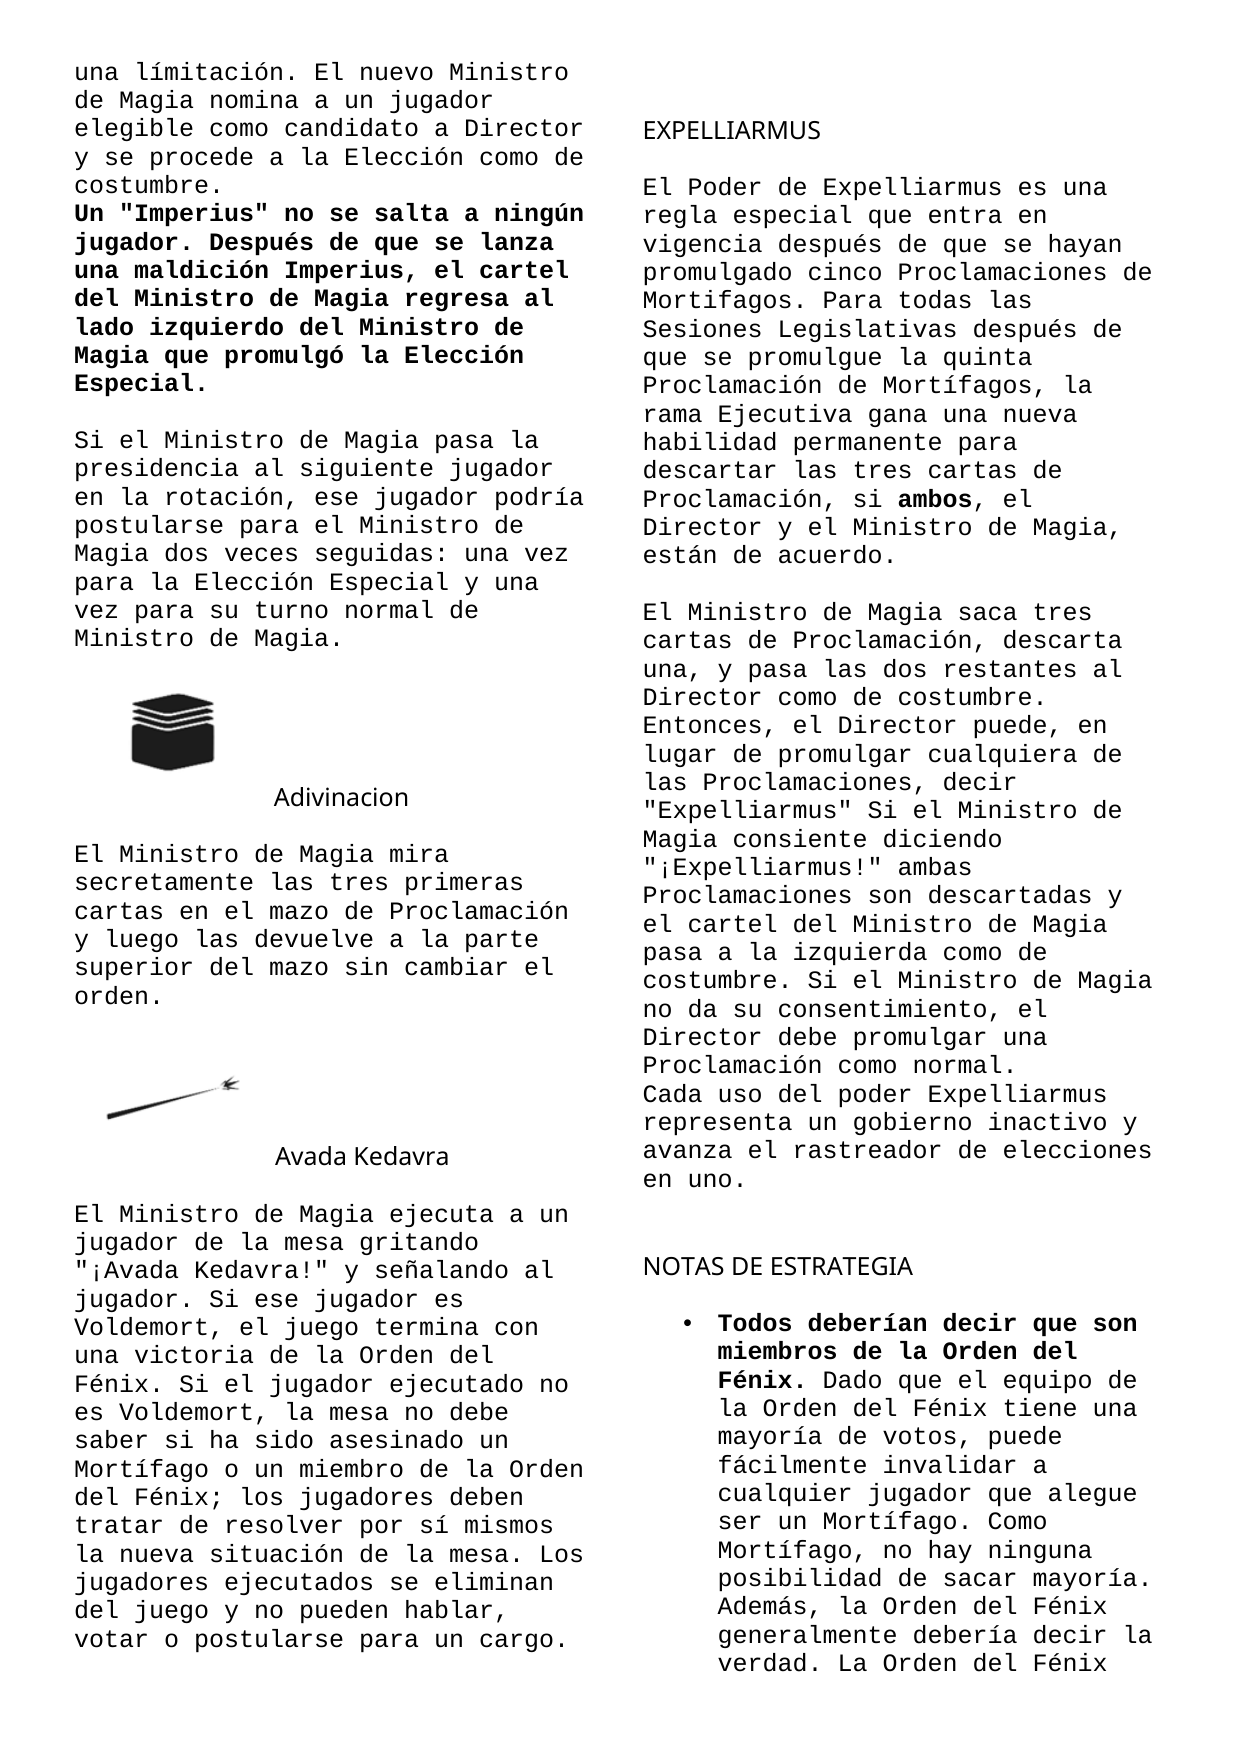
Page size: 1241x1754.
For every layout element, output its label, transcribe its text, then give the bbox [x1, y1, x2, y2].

text El Ministro de Magia mira secretamente las tres primeras cartas en el mazo de Proclamación y luego las devuelve a la parte superior del mazo sin cambiar el orden. [74, 842, 598, 1012]
text Avada Kedavra [74, 1012, 598, 1173]
text EXPELLIARMUS [642, 112, 1167, 146]
text Cada uso del poder Expelliarmus representa un gobierno inactivo y avanza el rastreador de elecciones en uno. [642, 1081, 1167, 1195]
text NOTAS DE ESTRATEGIA [642, 1248, 1167, 1282]
text El Poder de Expelliarmus es una regla especial que entra en vigencia después de que se hayan promulgado cinco Proclamaciones de Mortifagos. Para todas las Sesiones Legislativas después de que se promulgue la quinta Proclamación de Mortífagos, la rama Ejecutiva gana una nueva habilidad permanente para descartar las tres cartas de Proclamación, si ambos, el Director y el Ministro de Magia, están de acuerdo. [642, 175, 1167, 571]
text Un "Imperius" no se salta a ningún jugador. Después de que se lanza una maldición Imperius, el cartel del Ministro de Magia regresa al lado izquierdo del Ministro de Magia que promulgó la Elección Especial. [74, 201, 598, 399]
text El Ministro de Magia ejecuta a un jugador de la mesa gritando "¡Avada Kedavra!" y señalando al jugador. Si ese jugador es Voldemort, el juego termina con una victoria de la Orden del Fénix. Si el jugador ejecutado no es Voldemort, la mesa no debe saber si ha sido asesinado un Mortífago o un miembro de la Orden del Fénix; los jugadores deben tratar de resolver por sí mismos la nueva situación de la mesa. Los jugadores ejecutados se eliminan del juego y no pueden hablar, votar o postularse para un cargo. [74, 1201, 598, 1654]
text Si el Ministro de Magia pasa la presidencia al siguiente jugador en la rotación, ese jugador podría postularse para el Ministro de Magia dos veces seguidas: una vez para la Elección Especial y una vez para su turno normal de Ministro de Magia. [74, 427, 598, 654]
text El Ministro de Magia saca tres cartas de Proclamación, descarta una, y pasa las dos restantes al Director como de costumbre. Entonces, el Director puede, en lugar de promulgar cualquiera de las Proclamaciones, decir "Expelliarmus" Si el Ministro de Magia consiente diciendo "¡Expelliarmus!" ambas Proclamaciones son descartadas y el cartel del Ministro de Magia pasa a la izquierda como de costumbre. Si el Ministro de Magia no da su consentimiento, el Director debe promulgar una Proclamación como normal. [642, 600, 1167, 1081]
text Adivinacion [74, 654, 598, 813]
